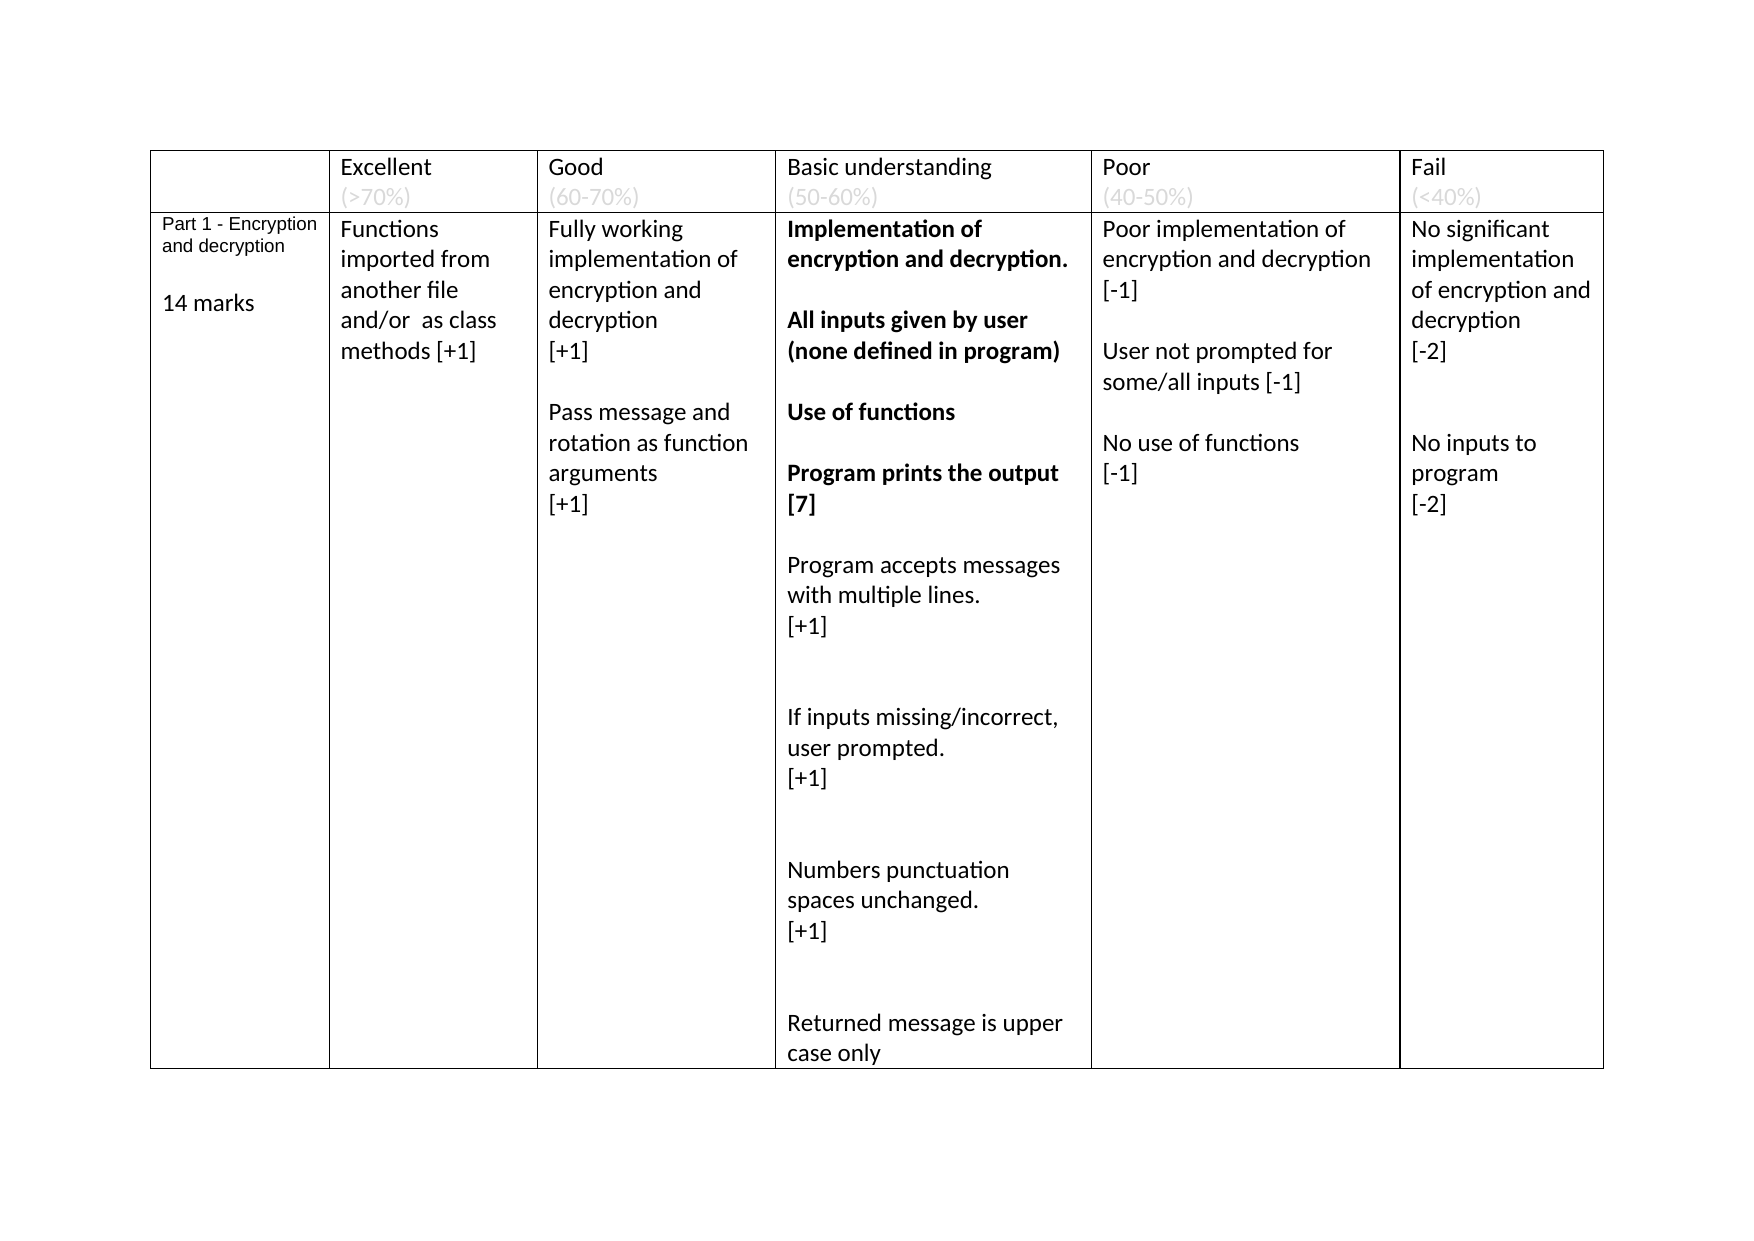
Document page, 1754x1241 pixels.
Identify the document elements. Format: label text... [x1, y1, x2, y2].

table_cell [1401, 213, 1603, 1068]
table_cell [151, 213, 329, 1068]
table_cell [776, 213, 1091, 1068]
table_header Good (60-70%) [538, 151, 775, 212]
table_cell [330, 213, 537, 1068]
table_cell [1092, 213, 1399, 1068]
table_header Poor (40-50%) [1092, 151, 1399, 212]
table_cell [538, 213, 775, 1068]
table_header Fail (<40%) [1401, 151, 1603, 212]
table_header Excellent (>70%) [330, 151, 537, 212]
table_header [151, 151, 329, 212]
table_header Basic understanding (50-60%) [776, 151, 1091, 212]
